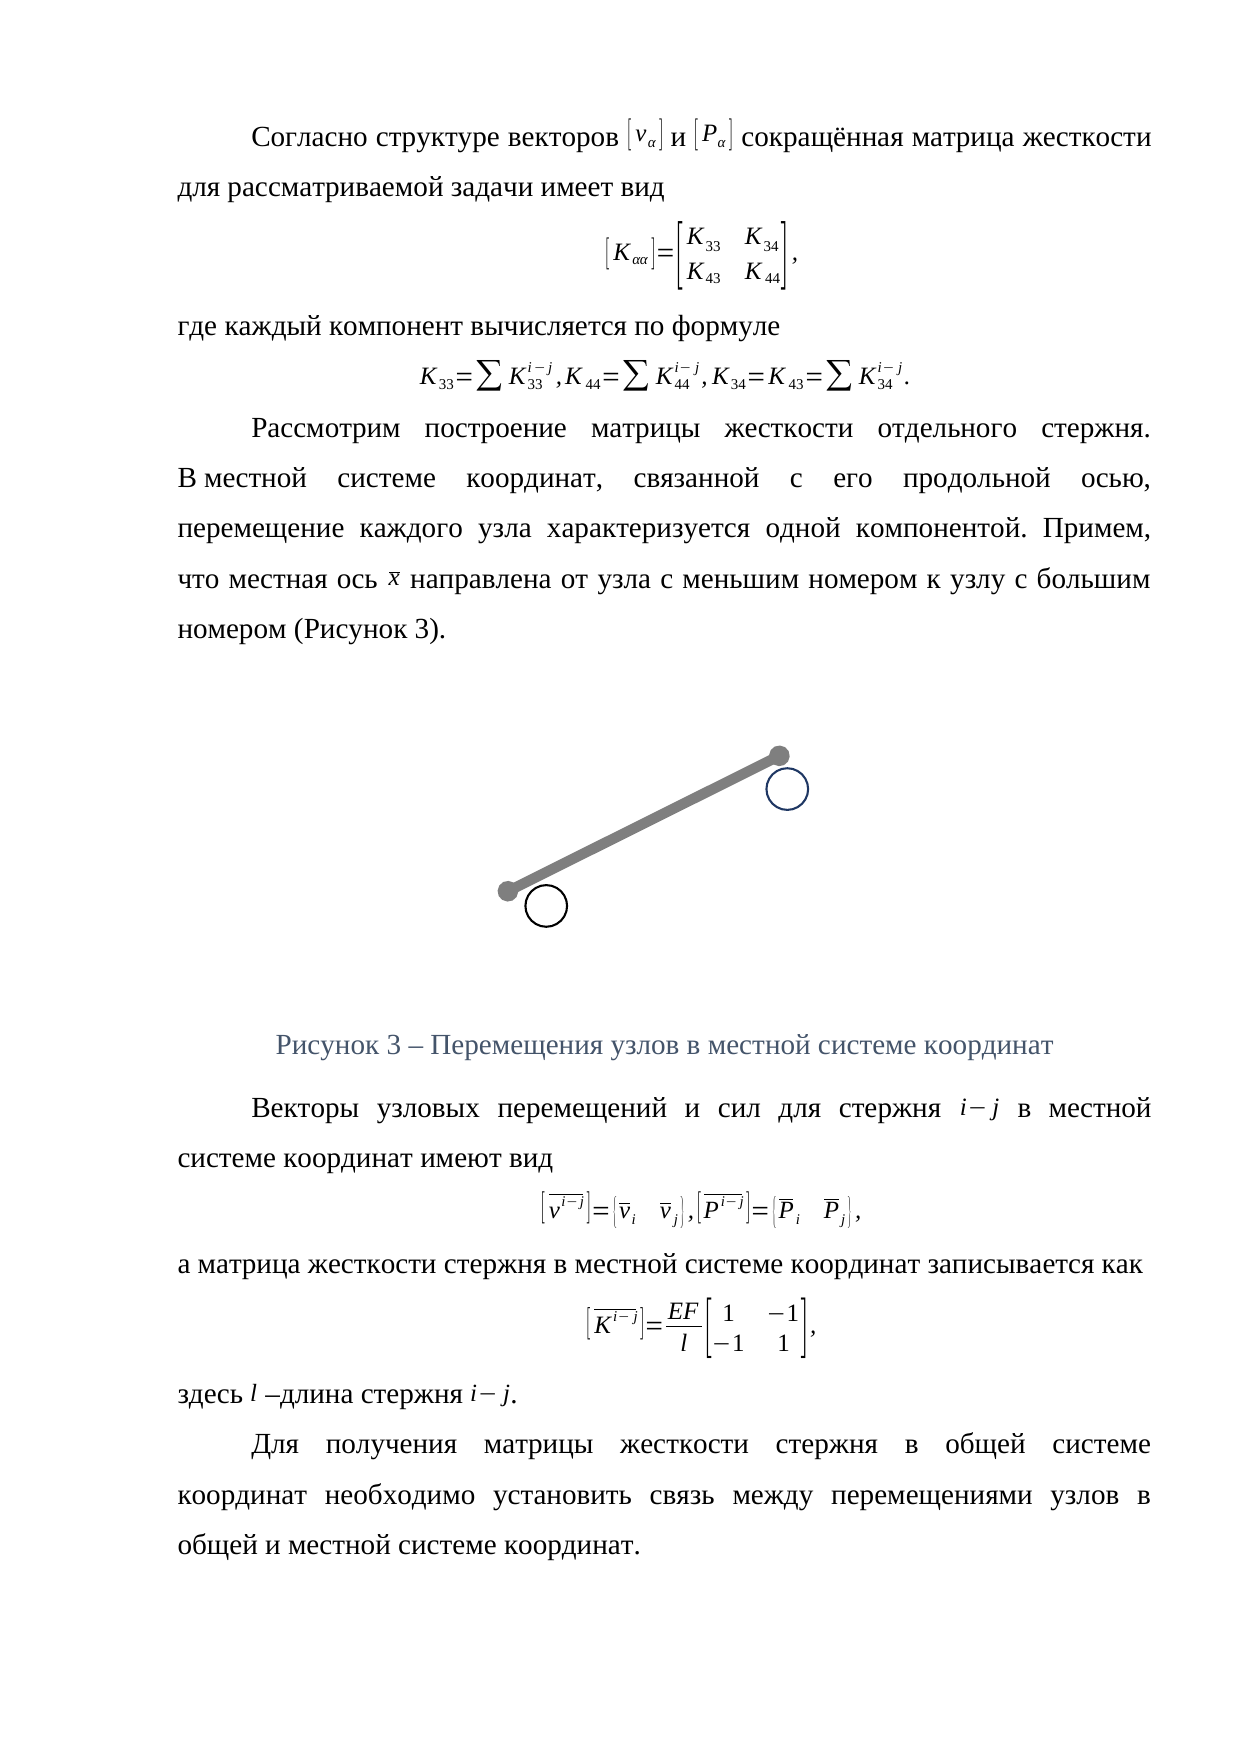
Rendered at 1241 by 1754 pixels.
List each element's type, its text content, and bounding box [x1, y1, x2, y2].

text Для получения матрицы жесткости стержня в общей системе координат необходимо установить связь между перемещениями узлов в общей и местной системе координат. [177, 1427, 1152, 1561]
text Векторы узловых перемещений и сил для стержня в местной системе координат имеют вид [177, 1090, 1152, 1174]
text а матрица жесткости стержня в местной системе координат записывается как [177, 1246, 1152, 1280]
text где каждый компонент вычисляется по формуле [177, 308, 1152, 341]
text Рассмотрим построение матрицы жесткости отдельного стержня. В местной системе координат, связанной с его продольной осью, перемещение каждого узла характеризуется одной компонентой. Примем, что местная ось направлена от узла с меньшим номером к узлу с большим номером (Рисунок 3). [177, 410, 1152, 644]
text Согласно структуре векторов и сокращённая матрица жесткости для рассматриваемой задачи имеет вид [177, 118, 1152, 203]
text здесь –длина стержня . [177, 1376, 1152, 1410]
